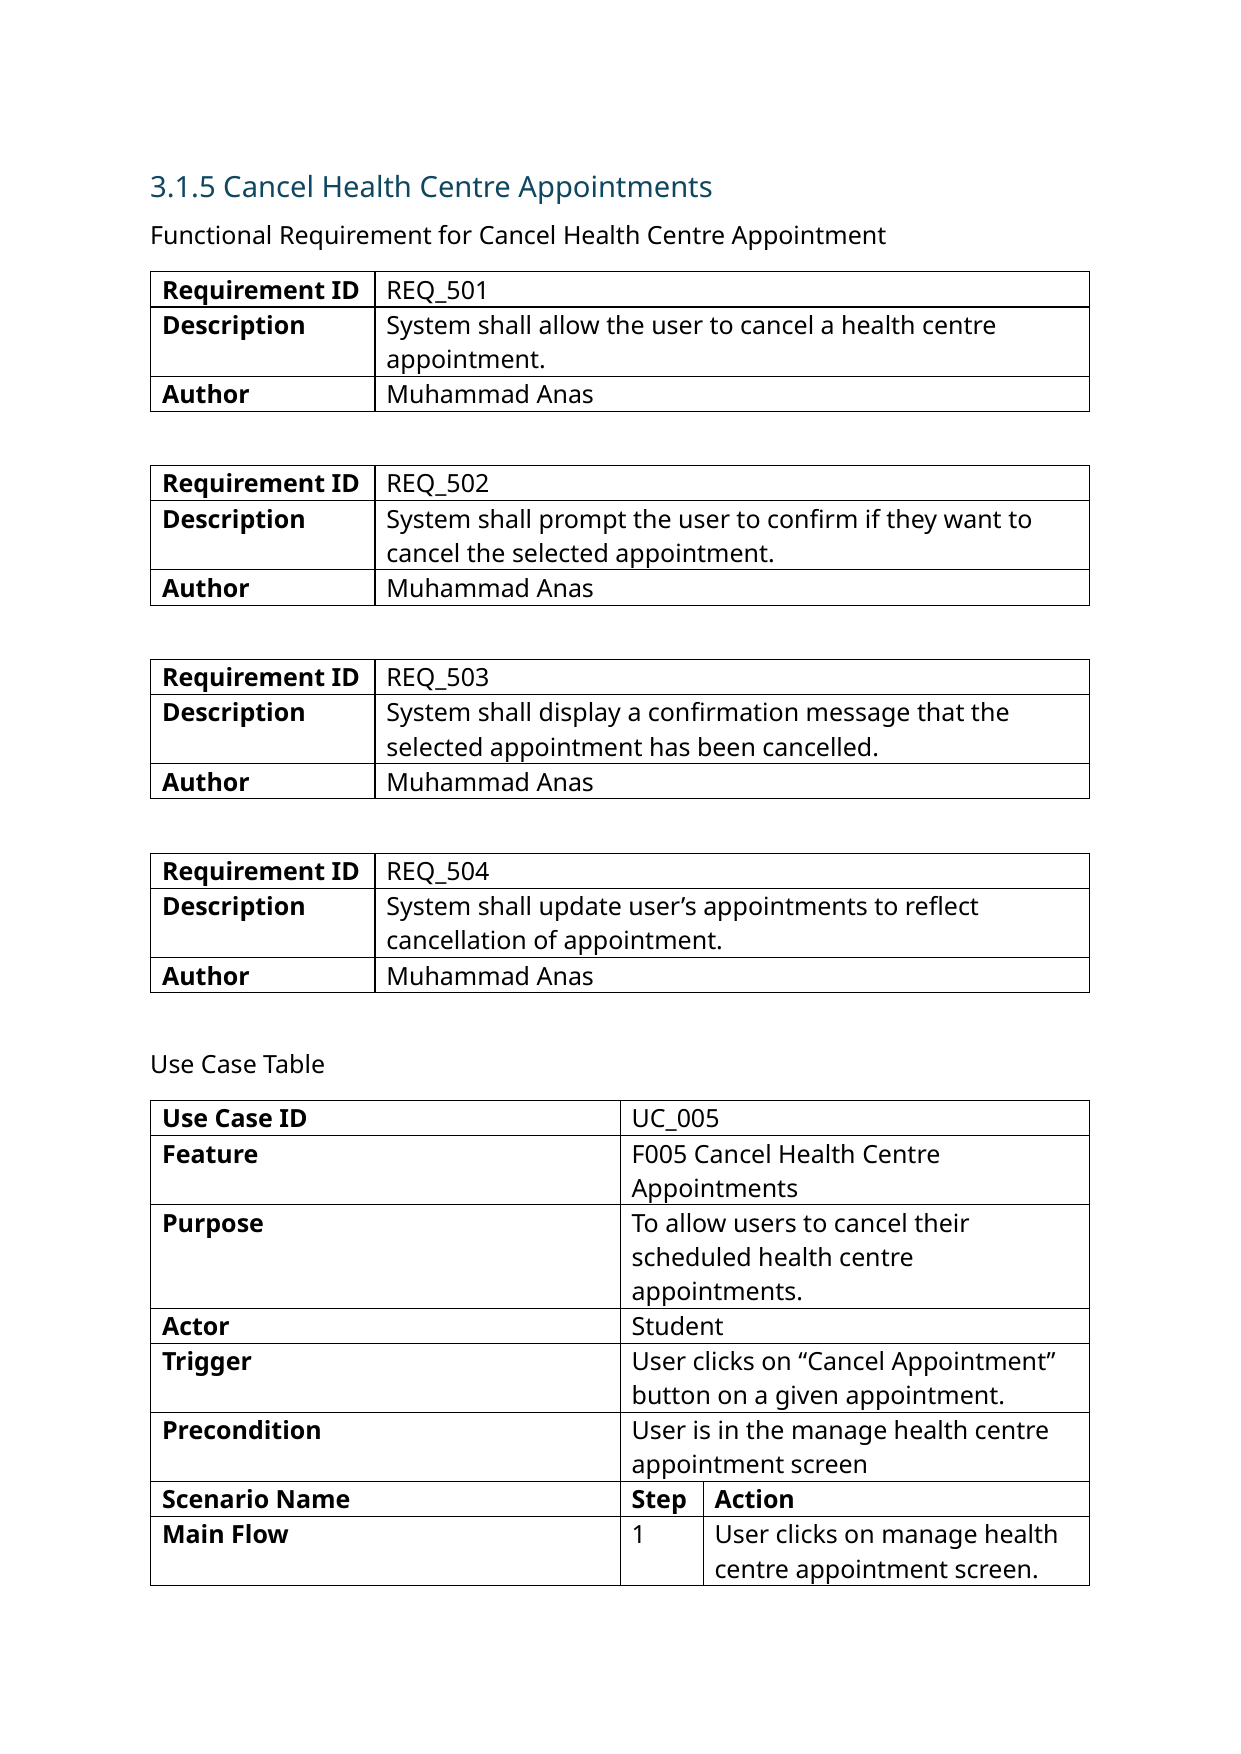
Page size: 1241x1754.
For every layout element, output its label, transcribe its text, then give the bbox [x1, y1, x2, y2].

table_cell Feature [151, 1136, 620, 1204]
table_header UC_005 [621, 1101, 1089, 1135]
table_cell Author [151, 958, 374, 992]
table_cell Precondition [151, 1413, 620, 1481]
table_cell Description [151, 308, 374, 376]
table_cell System shall allow the user to cancel a health centre appointment. [376, 308, 1089, 376]
table_header REQ_503 [376, 660, 1089, 694]
table_cell Muhammad Anas [376, 764, 1089, 798]
table_cell Author [151, 377, 374, 411]
table_header Requirement ID [151, 466, 374, 500]
table_header Requirement ID [151, 272, 374, 306]
table_header Requirement ID [151, 660, 374, 694]
table_cell Description [151, 501, 374, 569]
table_cell Purpose [151, 1205, 620, 1308]
table_cell Author [151, 570, 374, 604]
table_cell System shall display a confirmation message that the selected appointment has been cancelled. [376, 695, 1089, 763]
table_cell To allow users to cancel their scheduled health centre appointments. [621, 1205, 1089, 1308]
table_cell System shall update user’s appointments to reflect cancellation of appointment. [376, 889, 1089, 957]
table_cell Main Flow [151, 1517, 620, 1585]
text Use Case Table [150, 1047, 1090, 1081]
subtitle 3.1.5 Cancel Health Centre Appointments [150, 167, 1090, 206]
table_cell Muhammad Anas [376, 377, 1089, 411]
table_cell User is in the manage health centre appointment screen [621, 1413, 1089, 1481]
table_cell User clicks on manage health centre appointment screen. [704, 1517, 1089, 1585]
table_header REQ_501 [376, 272, 1089, 306]
table_cell Scenario Name [151, 1482, 620, 1516]
table_cell Muhammad Anas [376, 570, 1089, 604]
table_cell Student [621, 1309, 1089, 1343]
table_cell Description [151, 889, 374, 957]
table_cell System shall prompt the user to confirm if they want to cancel the selected appointment. [376, 501, 1089, 569]
table_header Requirement ID [151, 854, 374, 888]
table_header REQ_502 [376, 466, 1089, 500]
table_cell 1 [621, 1517, 703, 1585]
table_cell Actor [151, 1309, 620, 1343]
table_cell Step [621, 1482, 703, 1516]
table_cell Author [151, 764, 374, 798]
table_cell User clicks on “Cancel Appointment” button on a given appointment. [621, 1344, 1089, 1412]
table_cell Muhammad Anas [376, 958, 1089, 992]
table_cell Description [151, 695, 374, 763]
text Functional Requirement for Cancel Health Centre Appointment [150, 218, 1090, 252]
table_cell Trigger [151, 1344, 620, 1412]
table_header REQ_504 [376, 854, 1089, 888]
table_header Use Case ID [151, 1101, 620, 1135]
table_cell Action [704, 1482, 1089, 1516]
table_cell F005 Cancel Health Centre Appointments [621, 1136, 1089, 1204]
